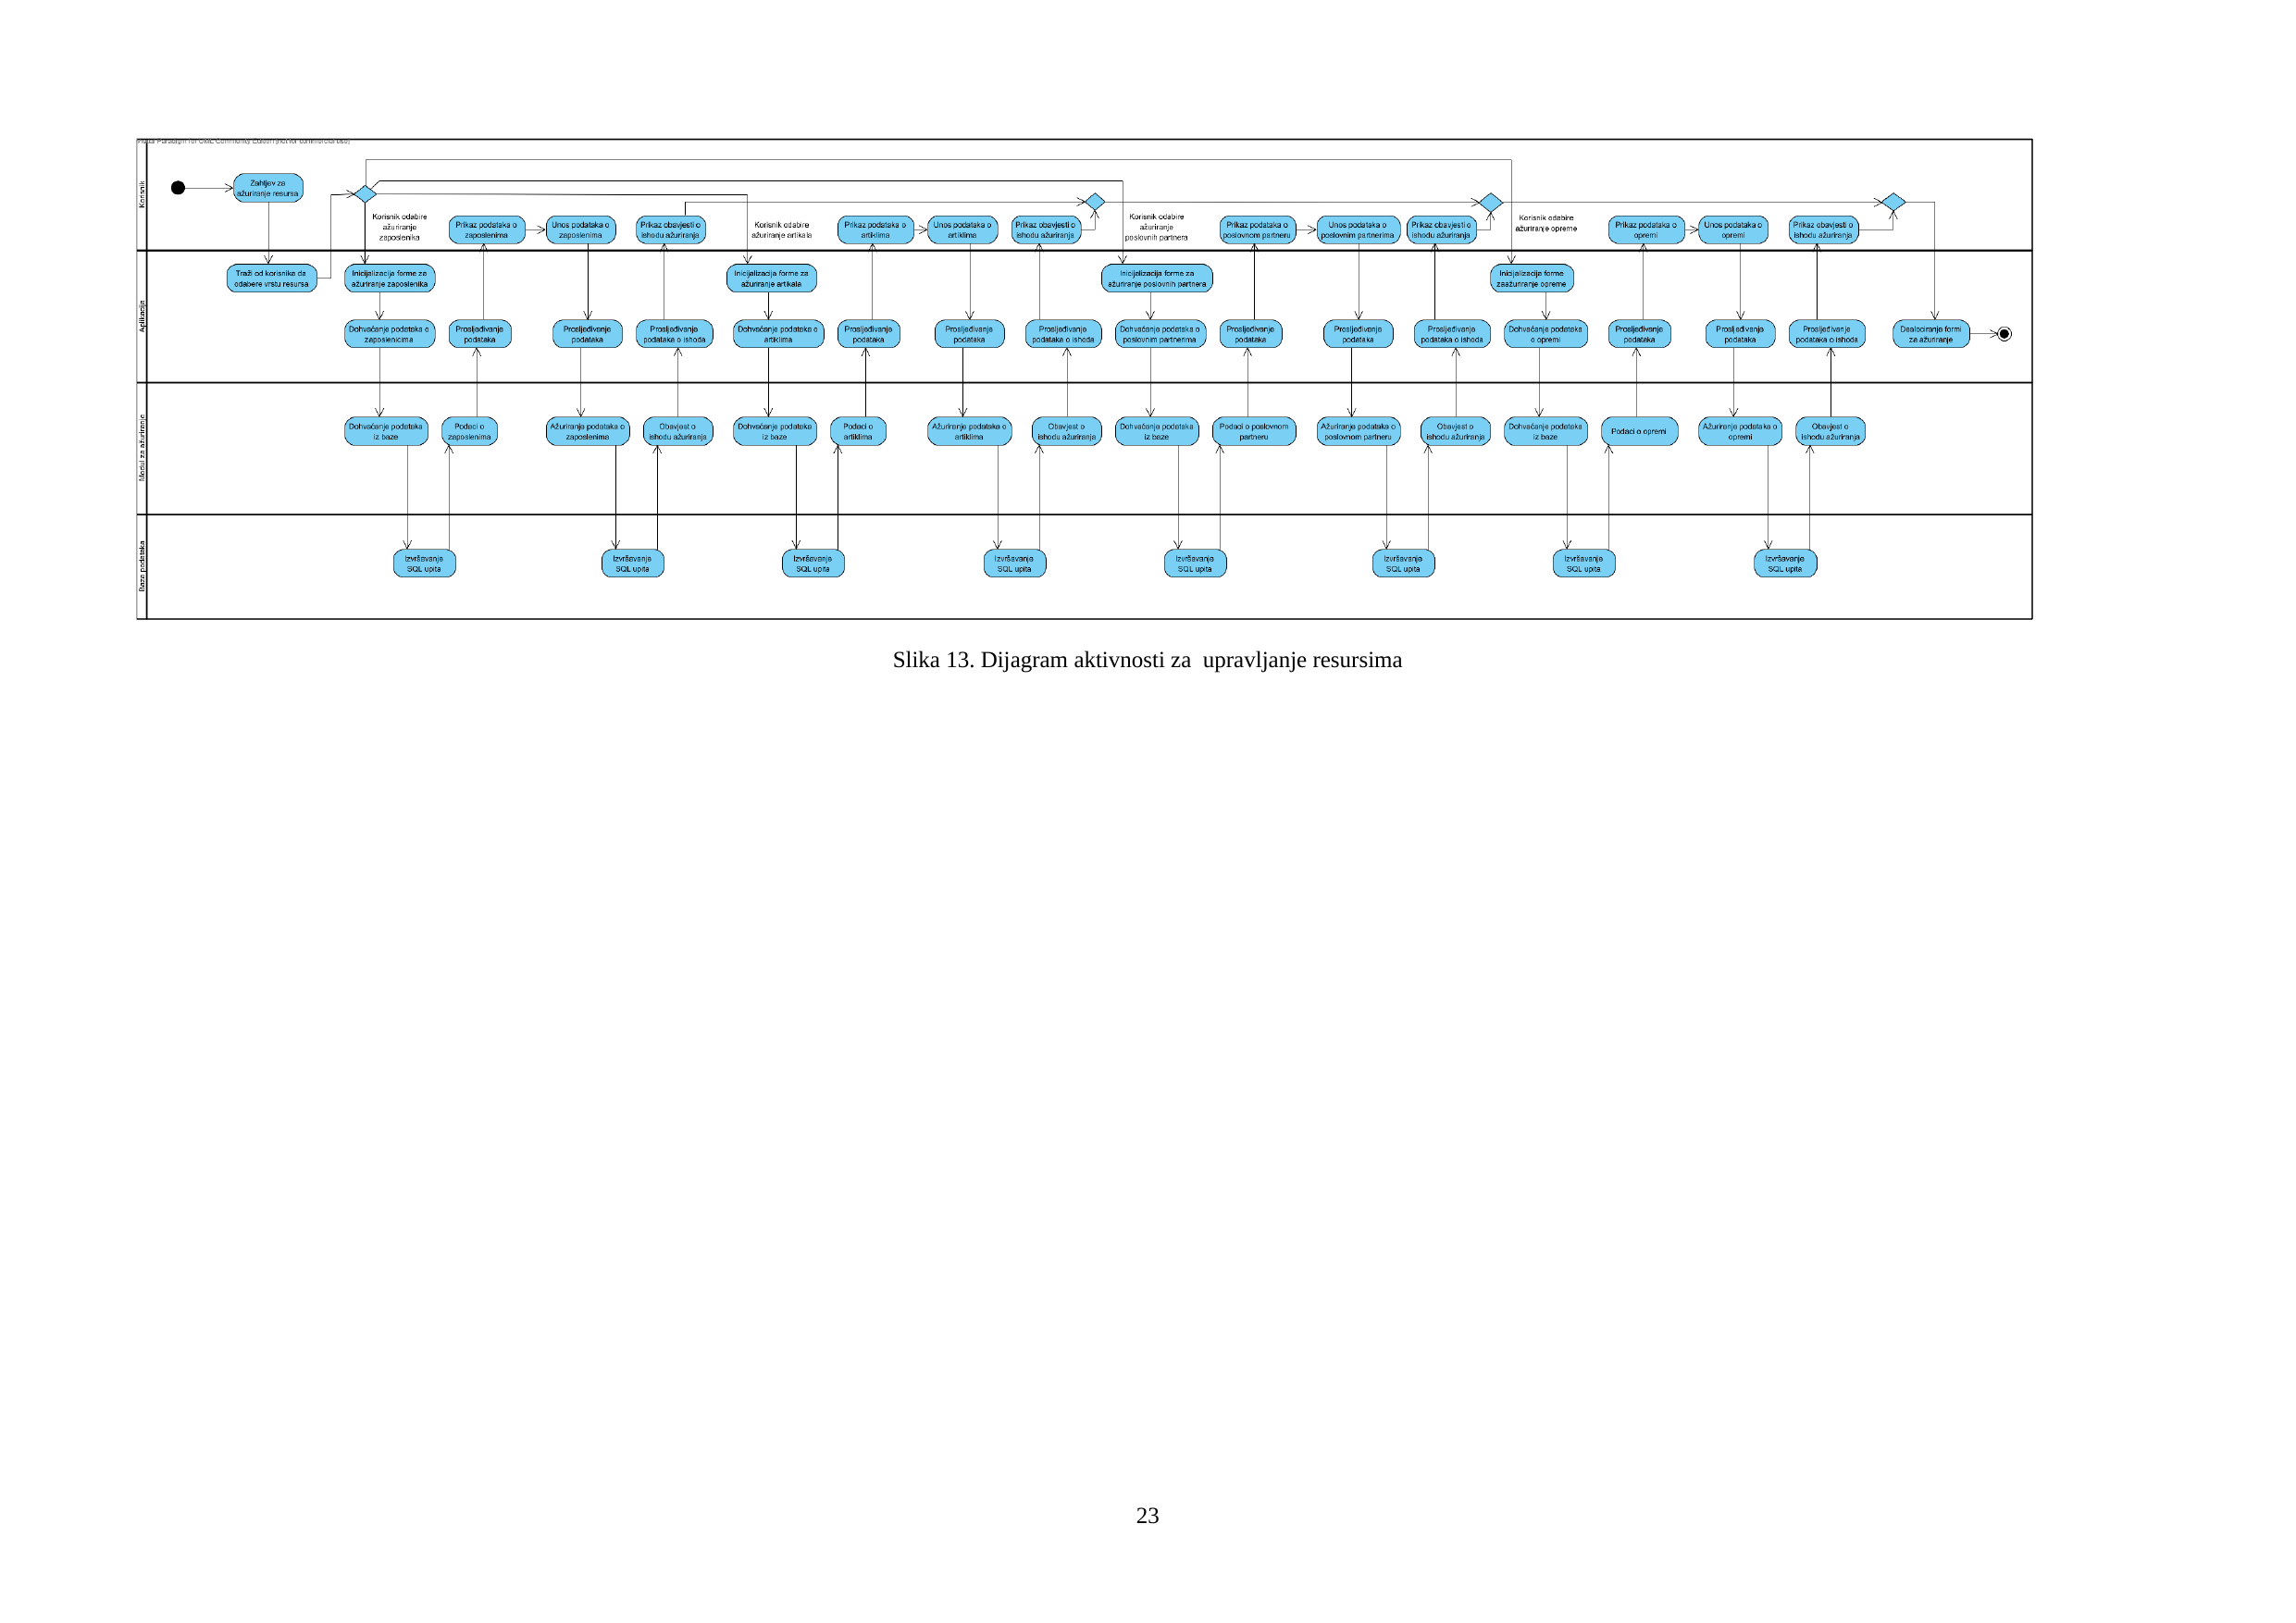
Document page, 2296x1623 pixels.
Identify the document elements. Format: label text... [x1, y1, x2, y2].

text Slika 13. Dijagram aktivnosti za upravljanje resursima [137, 646, 2159, 672]
picture [136, 136, 2036, 623]
